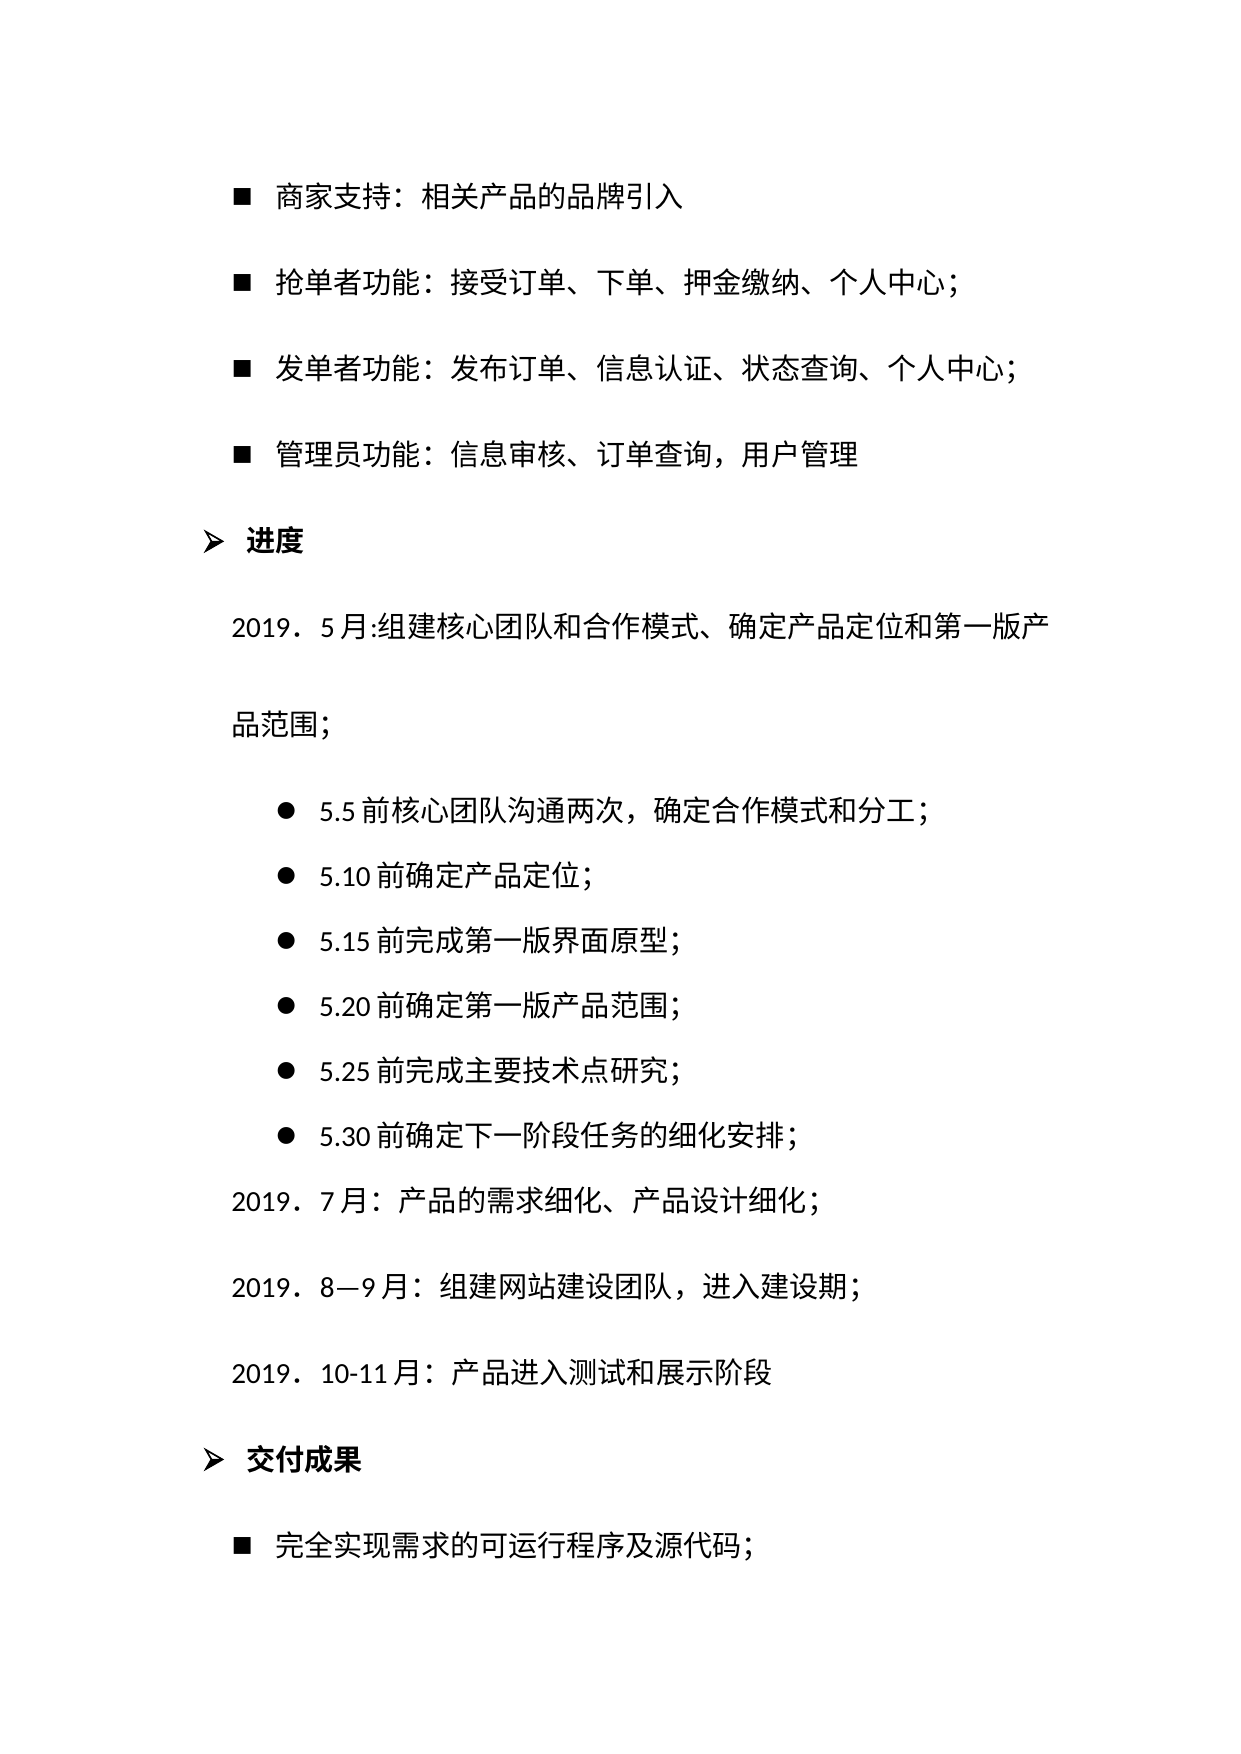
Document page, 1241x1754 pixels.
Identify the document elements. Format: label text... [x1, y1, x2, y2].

text 2019．8—9月：组建网站建设团队，进入建设期； [231, 1252, 1053, 1317]
list 交付成果 [202, 1425, 1053, 1490]
list 5.5前核心团队沟通两次，确定合作模式和分工； [275, 776, 1053, 841]
text 2019．7月：产品的需求细化、产品设计细化； [187, 1166, 1053, 1231]
list 5.15前完成第一版界面原型； [275, 906, 1053, 971]
list 进度 [202, 507, 1053, 572]
list 5.20前确定第一版产品范围； [275, 971, 1053, 1036]
list 5.10前确定产品定位； [275, 841, 1053, 906]
list 完全实现需求的可运行程序及源代码； [231, 1511, 1053, 1576]
list 管理员功能：信息审核、订单查询，用户管理 [231, 420, 1053, 485]
list 5.25前完成主要技术点研究； [275, 1036, 1053, 1101]
list 抢单者功能：接受订单、下单、押金缴纳、个人中心； [231, 248, 1053, 313]
list 发单者功能：发布订单、信息认证、状态查询、个人中心； [231, 334, 1053, 399]
list 商家支持：相关产品的品牌引入 [231, 162, 1053, 227]
list 5.30前确定下一阶段任务的细化安排； [275, 1101, 1053, 1166]
text 2019．5月:组建核心团队和合作模式、确定产品定位和第一版产品范围； [231, 593, 1053, 755]
text 2019．10-11月：产品进入测试和展示阶段 [231, 1339, 1053, 1404]
